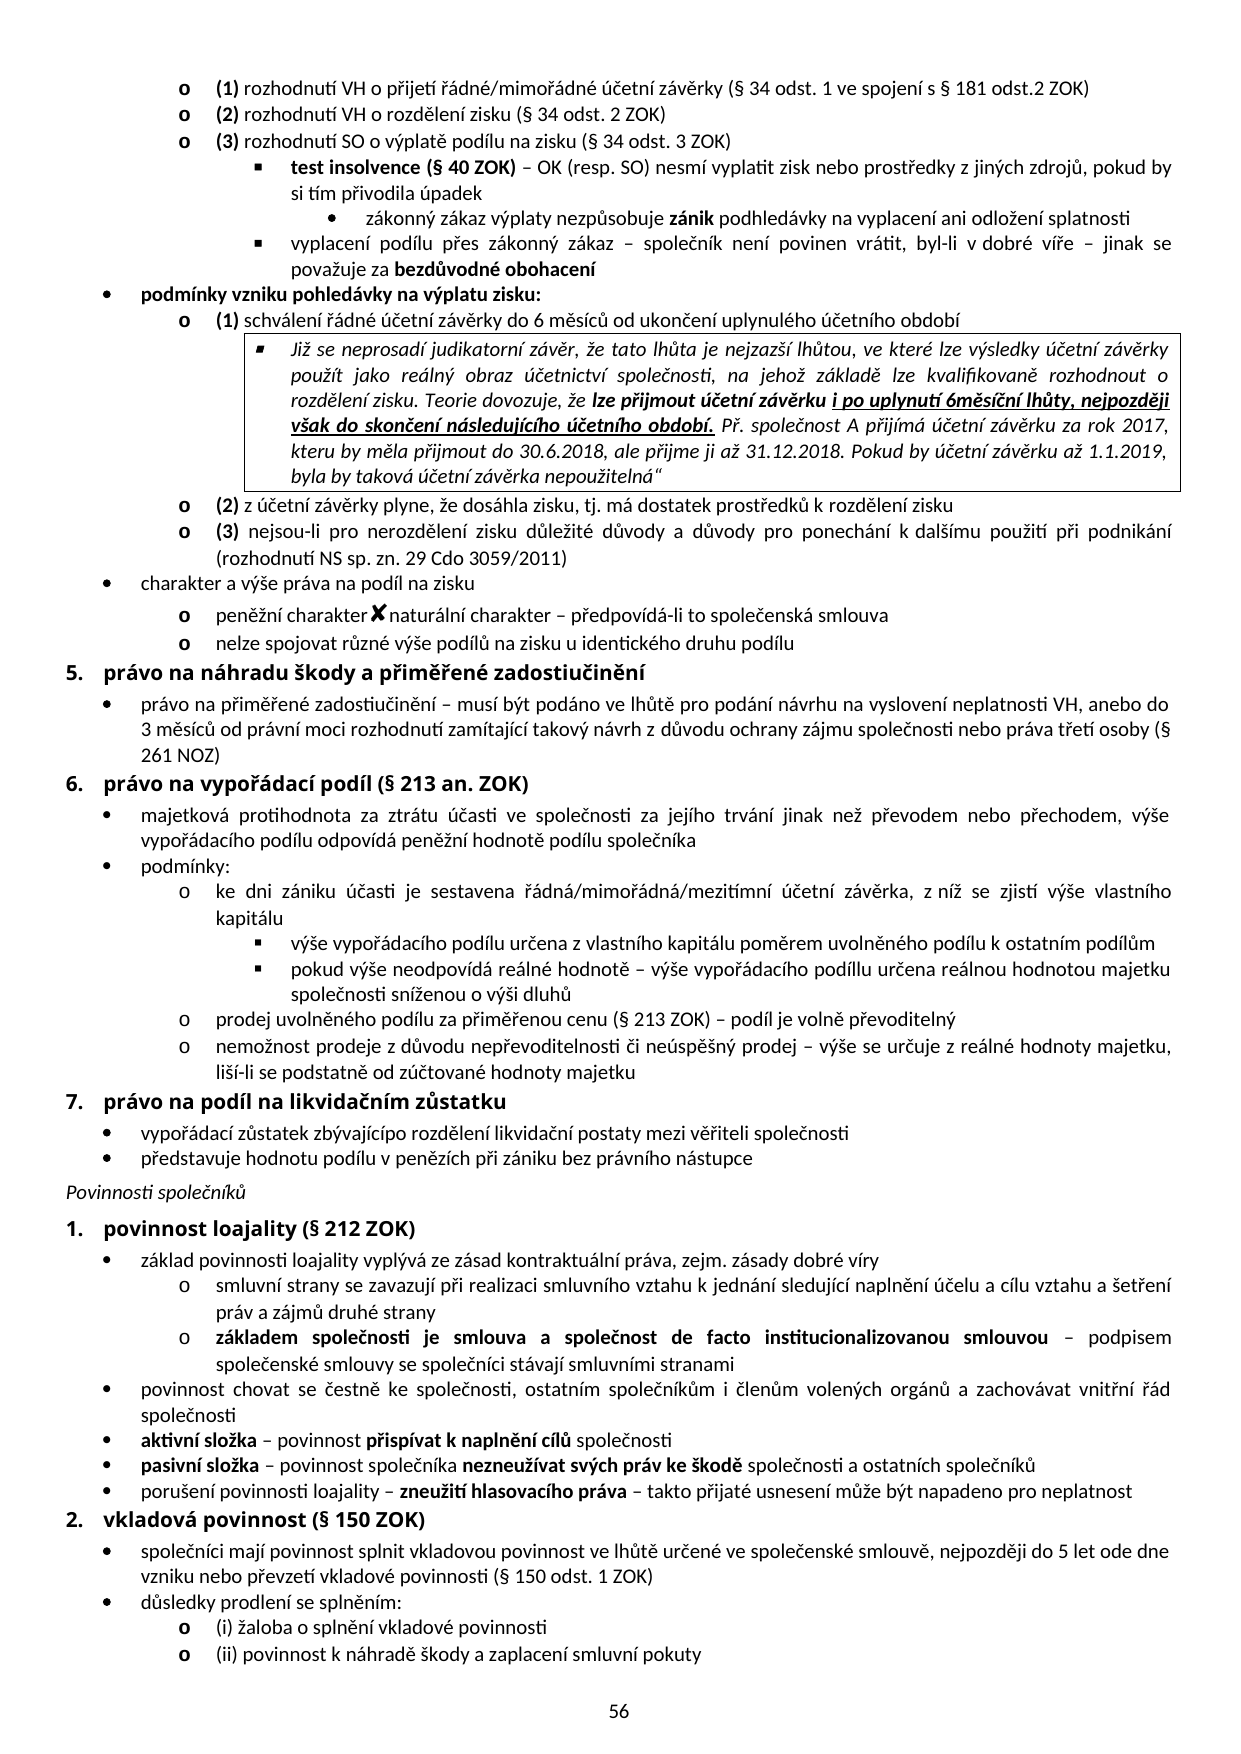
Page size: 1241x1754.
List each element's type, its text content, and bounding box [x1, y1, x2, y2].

subtitle Povinnosti společníků [66, 1179, 1172, 1204]
list vyplacení podílu přes zákonný zákaz – společník není povinen vrátit, byl-li v dobré víře – jinak se považuje za bezdůvodné obohacení [253, 231, 1172, 281]
list vypořádací zůstatek zbývajícípo rozdělení likvidační postaty mezi věřiteli společnosti [103, 1120, 1172, 1145]
list (1) rozhodnutí VH o přijetí řádné/mimořádné účetní závěrky (§ 34 odst. 1 ve spojení s § 181 odst.2 ZOK) [178, 75, 1172, 101]
list (1) schválení řádné účetní závěrky do 6 měsíců od ukončení uplynulého účetního období [178, 307, 1172, 333]
list majetková protihodnota za ztrátu účasti ve společnosti za jejího trvání jinak než převodem nebo přechodem, výše vypořádacího podílu odpovídá peněžní hodnotě podílu společníka [103, 802, 1172, 853]
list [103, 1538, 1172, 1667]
list zákonný zákaz výplaty nezpůsobuje zánik podhledávky na vyplacení ani odložení splatnosti [328, 205, 1172, 231]
list Již se neprosadí judikatorní závěr, že tato lhůta je nejzazší lhůtou, ve které lze výsledky účetní závěrky použít jako reálný obraz účetnictví společnosti, na jehož základě lze kvalifikovaně rozhodnout o rozdělení zisku. Teorie dovozuje, že lze přijmout účetní závěrku i po uplynutí 6měsíční lhůty, nejpozději však do skončení následujícího účetního období. Př. společnost A přijímá účetní závěrku za rok 2017, kteru by měla přijmout do 30.6.2018, ale přijme ji až 31.12.2018. Pokud by účetní závěrku až 1.1.2019, byla by taková účetní závěrka nepoužitelná“ [245, 334, 1180, 491]
list test insolvence (§ 40 ZOK) – OK (resp. SO) nesmí vyplatit zisk nebo prostředky z jiných zdrojů, pokud by si tím přivodila úpadek [253, 154, 1172, 205]
list (2) rozhodnutí VH o rozdělení zisku (§ 34 odst. 2 ZOK) [178, 101, 1172, 128]
list (2) z účetní závěrky plyne, že dosáhla zisku, tj. má dostatek prostředků k rozdělení zisku [178, 492, 1172, 518]
list nelze spojovat různé výše podílů na zisku u identického druhu podílu [178, 630, 1172, 656]
list výše vypořádacího podílu určena z vlastního kapitálu poměrem uvolněného podílu k ostatním podílům [253, 930, 1172, 956]
list představuje hodnotu podílu v penězích při zániku bez právního nástupce [103, 1145, 1172, 1171]
subtitle právo na náhradu škody a přiměřené zadostiučinění [66, 658, 1172, 687]
list prodej uvolněného podílu za přiměřenou cenu (§ 213 ZOK) – podíl je volně převoditelný [178, 1007, 1172, 1033]
list charakter a výše práva na podíl na zisku [103, 570, 1172, 596]
subtitle právo na podíl na likvidačním zůstatku [66, 1087, 1172, 1115]
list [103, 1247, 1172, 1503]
list ke dni zániku účasti je sestavena řádná/mimořádná/mezitímní účetní závěrka, z níž se zjistí výše vlastního kapitálu [178, 878, 1172, 930]
list nemožnost prodeje z důvodu nepřevoditelnosti či neúspěšný prodej – výše se určuje z reálné hodnoty majetku, liší-li se podstatně od zúčtované hodnoty majetku [178, 1033, 1172, 1085]
list peněžní charakter✘naturální charakter – předpovídá-li to společenská smlouva [178, 596, 1172, 630]
list právo na přiměřené zadostiučinění – musí být podáno ve lhůtě pro podání návrhu na vyslovení neplatnosti VH, anebo do 3 měsíců od právní moci rozhodnutí zamítající takový návrh z důvodu ochrany zájmu společnosti nebo práva třetí osoby (§ 261 NOZ) [103, 691, 1172, 767]
list pokud výše neodpovídá reálné hodnotě – výše vypořádacího podíllu určena reálnou hodnotou majetku společnosti sníženou o výši dluhů [253, 956, 1172, 1007]
list (3) nejsou-li pro nerozdělení zisku důležité důvody a důvody pro ponechání k dalšímu použití při podnikání (rozhodnutí NS sp. zn. 29 Cdo 3059/2011) [178, 518, 1172, 570]
list podmínky vzniku pohledávky na výplatu zisku: [103, 281, 1172, 307]
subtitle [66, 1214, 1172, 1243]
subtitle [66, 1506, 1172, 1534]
list (3) rozhodnutí SO o výplatě podílu na zisku (§ 34 odst. 3 ZOK) [178, 128, 1172, 154]
subtitle právo na vypořádací podíl (§ 213 an. ZOK) [66, 769, 1172, 798]
list podmínky: [103, 853, 1172, 878]
